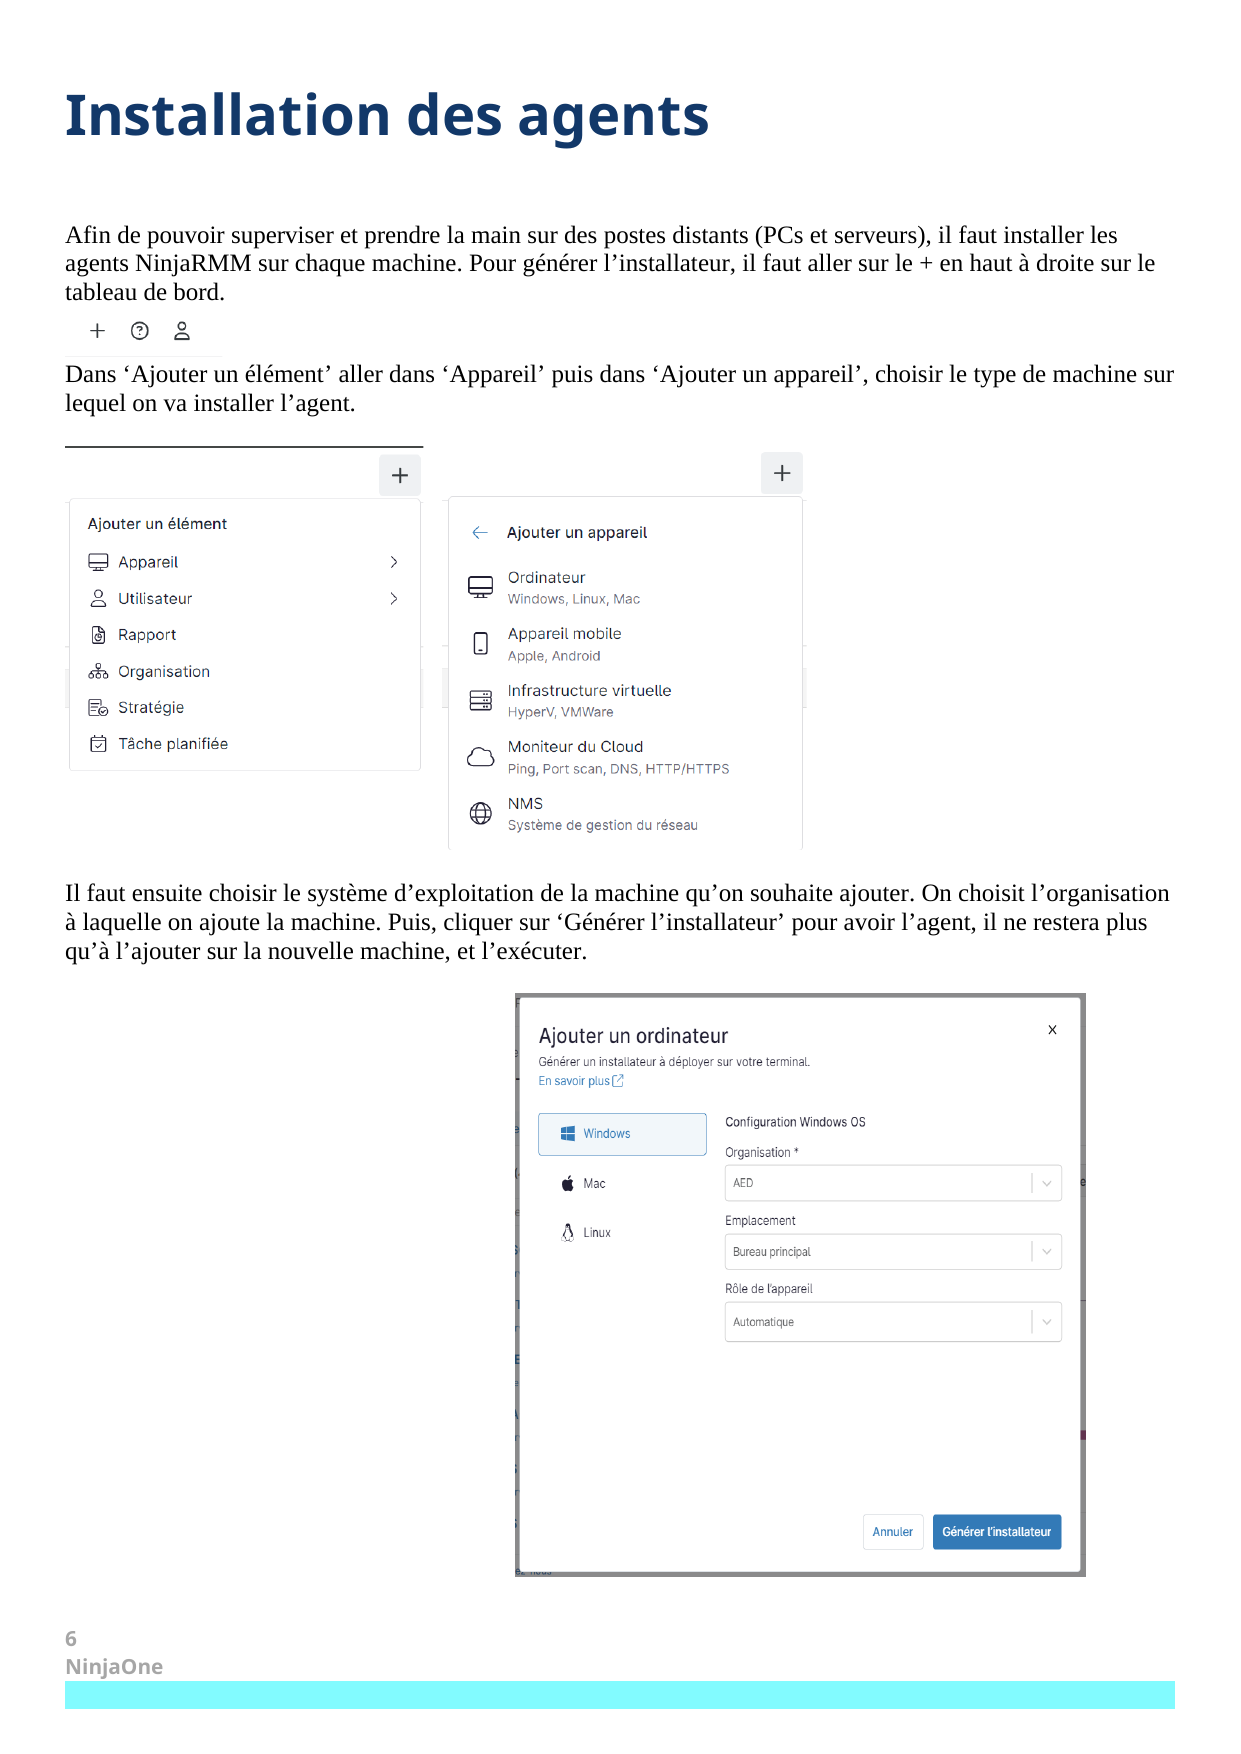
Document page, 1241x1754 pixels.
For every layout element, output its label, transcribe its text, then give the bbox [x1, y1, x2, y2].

picture [515, 993, 1086, 1577]
text Afin de pouvoir superviser et prendre la main sur des postes distants (PCs et serveurs), il faut installer les agents NinjaRMM sur chaque machine. Pour générer l’installateur, il faut aller sur le + en haut à droite sur le tableau de bord. [65, 220, 1175, 306]
text Il faut ensuite choisir le système d’exploitation de la machine qu’on souhaite ajouter. On choisit l’organisation à laquelle on ajoute la machine. Puis, cliquer sur ‘Générer l’installateur’ pour avoir l’agent, il ne restera plus qu’à l’ajouter sur la nouvelle machine, et l’exécuter. [65, 878, 1175, 965]
text Dans ‘Ajouter un élément’ aller dans ‘Appareil’ puis dans ‘Ajouter un appareil’, choisir le type de machine sur lequel on va installer l’agent. [65, 359, 1175, 417]
picture [442, 445, 807, 850]
picture [65, 446, 424, 771]
subtitle Installation des agents [65, 75, 1175, 152]
picture [65, 306, 223, 360]
